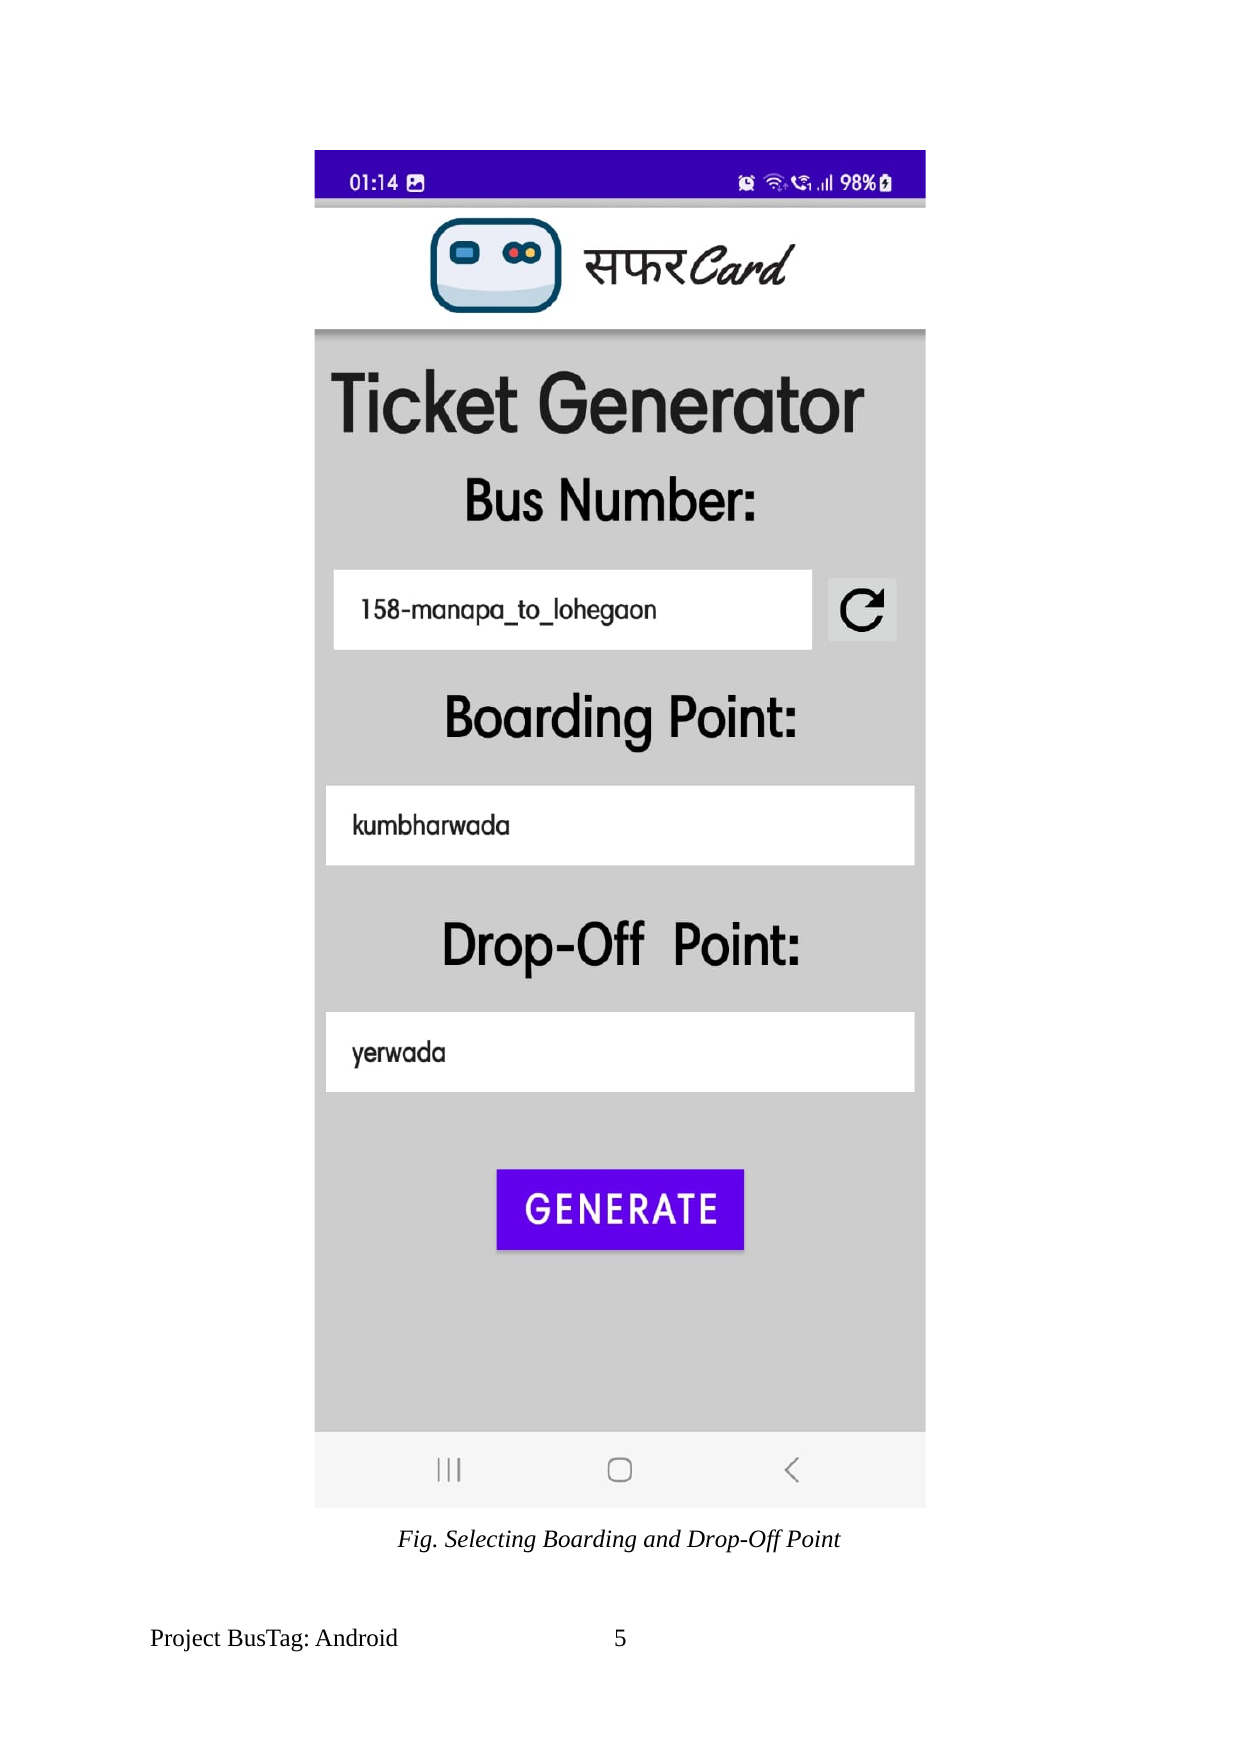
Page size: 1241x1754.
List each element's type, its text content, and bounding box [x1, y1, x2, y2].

picture [314, 150, 926, 1508]
text Fig. Selecting Boarding and Drop-Off Point [150, 1524, 1090, 1553]
